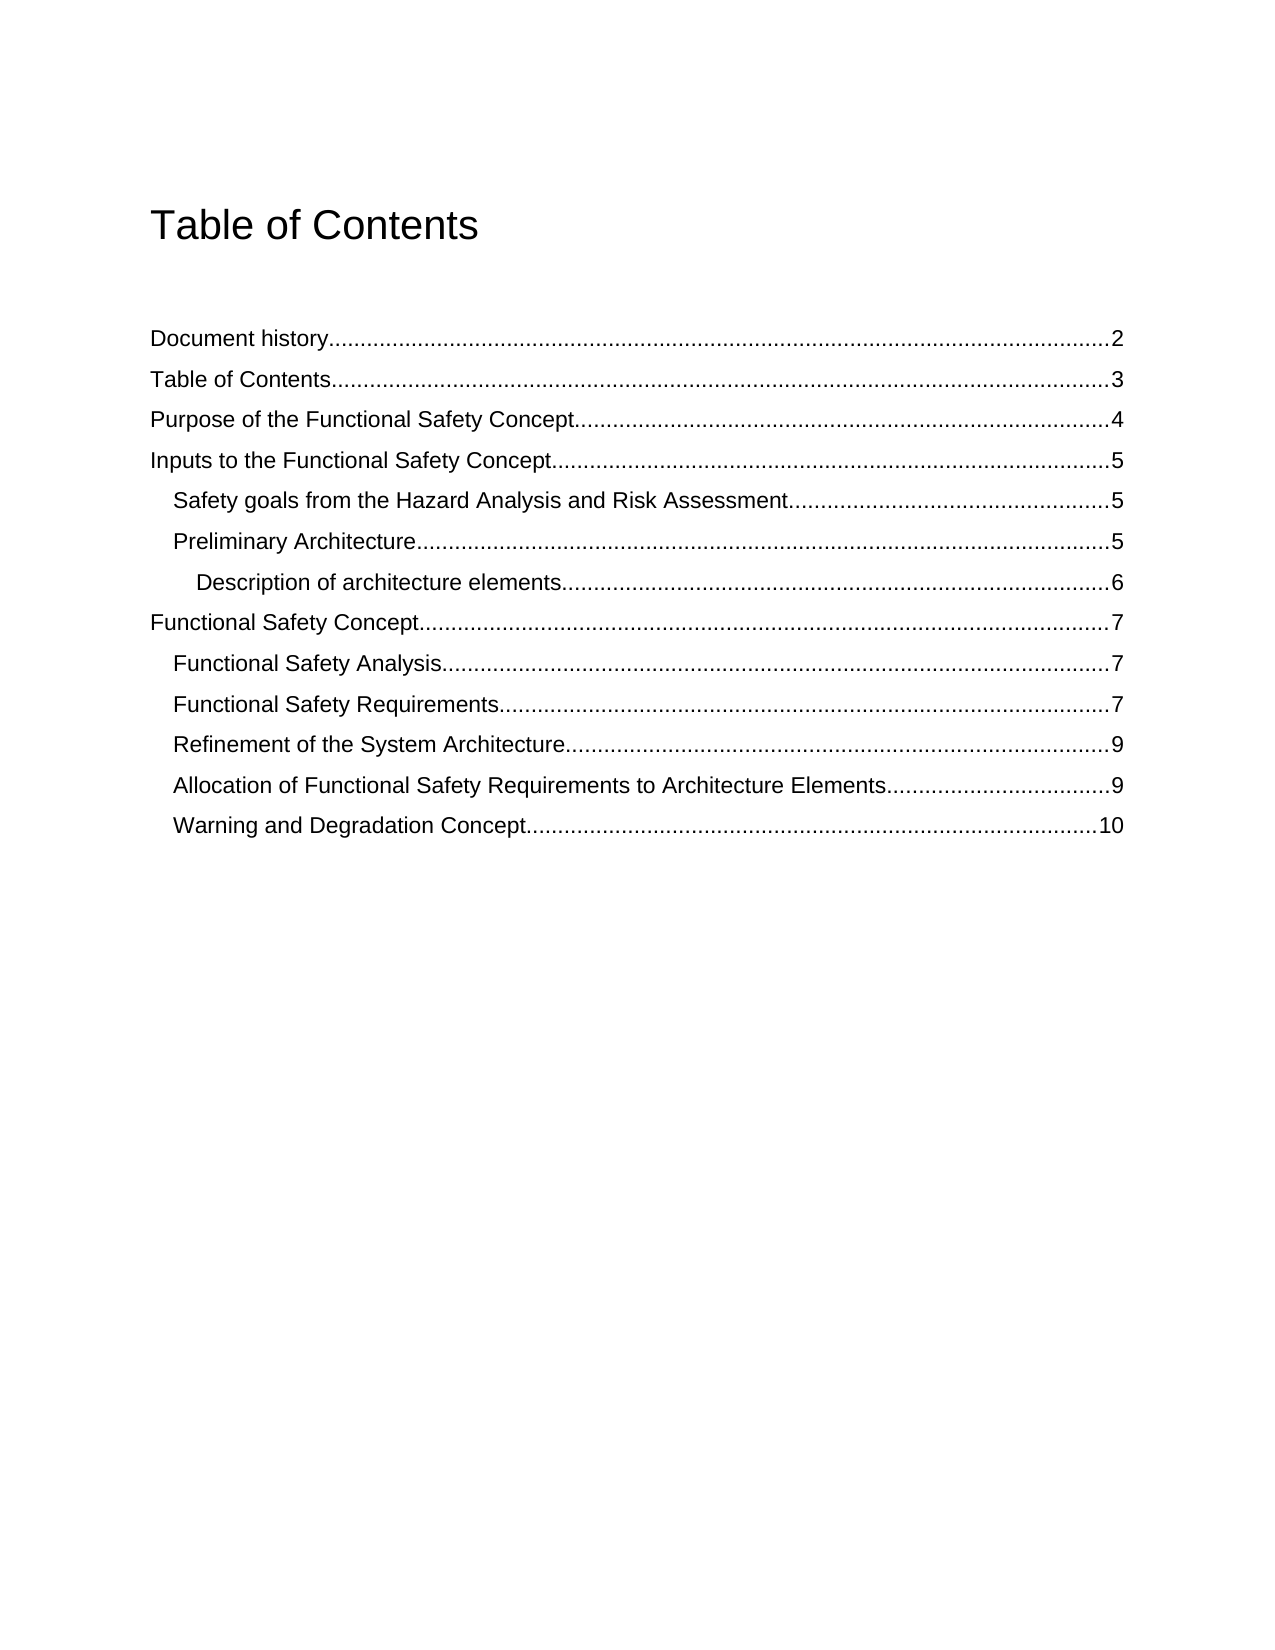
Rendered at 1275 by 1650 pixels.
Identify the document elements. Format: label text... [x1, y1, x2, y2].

subtitle Table of Contents [150, 200, 1125, 248]
